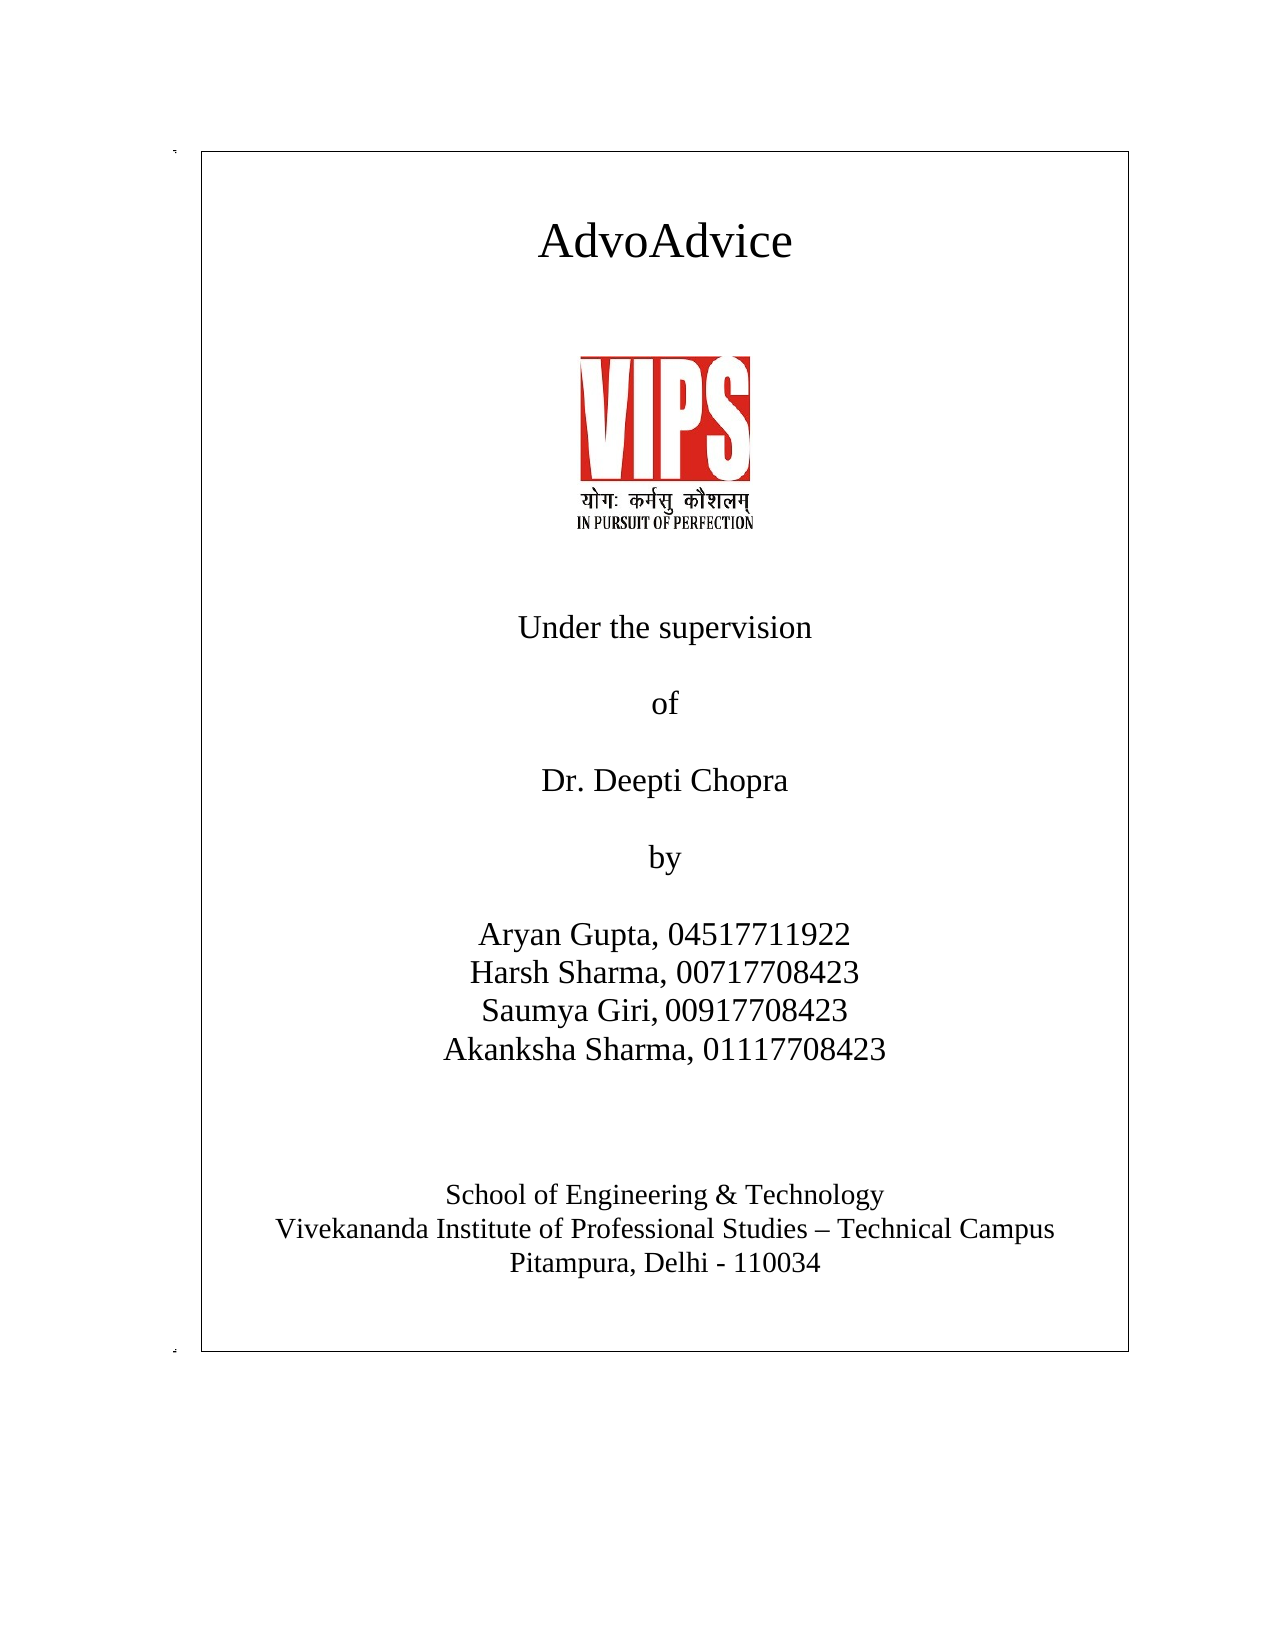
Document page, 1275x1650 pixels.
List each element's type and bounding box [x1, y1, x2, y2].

picture [577, 356, 753, 529]
